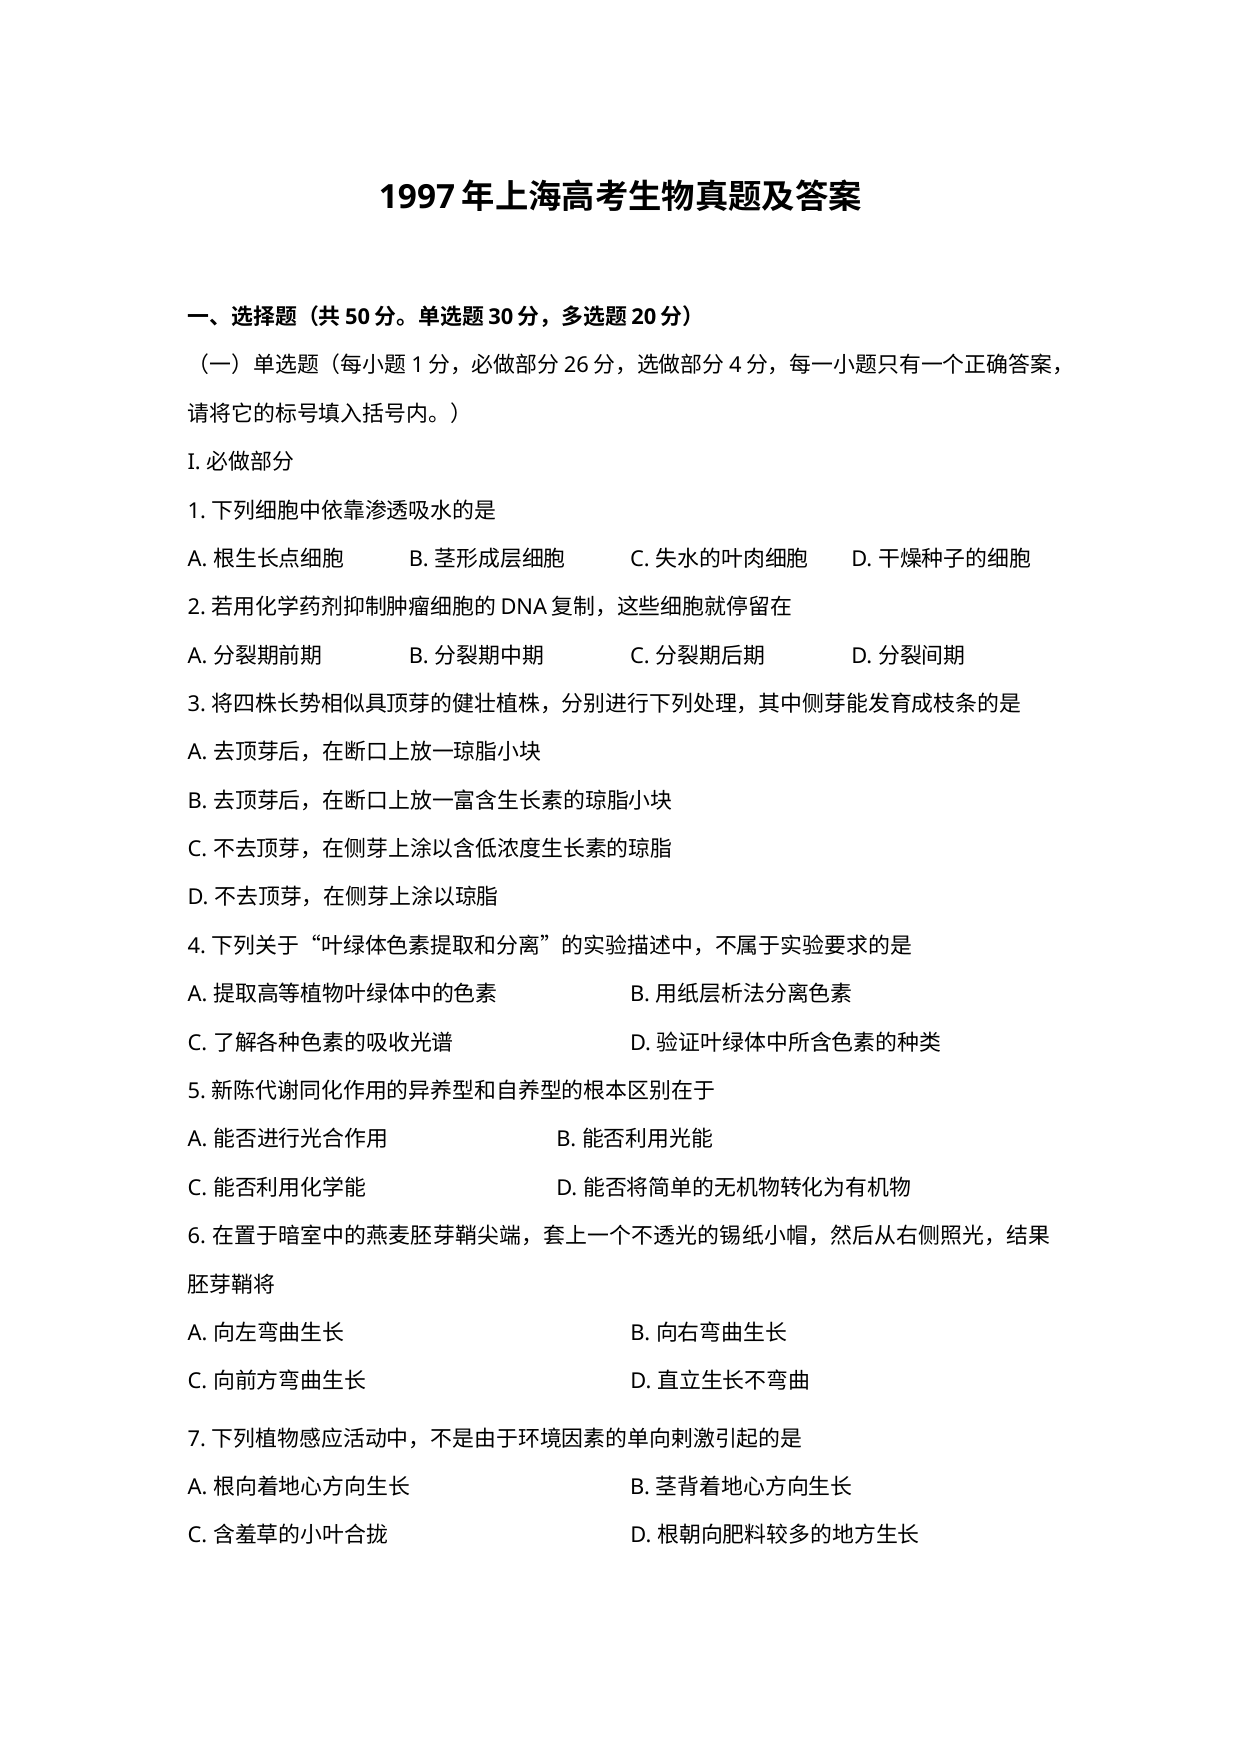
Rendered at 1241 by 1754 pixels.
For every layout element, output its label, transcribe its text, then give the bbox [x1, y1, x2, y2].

text A. 根生长点细胞 B. 茎形成层细胞 C. 失水的叶肉细胞 D. 干燥种子的细胞 [187, 541, 1053, 573]
text 5. 新陈代谢同化作用的异养型和自养型的根本区别在于 [187, 1073, 1053, 1105]
text 1997年上海高考生物真题及答案 [187, 162, 1053, 227]
text C. 了解各种色素的吸收光谱 D. 验证叶绿体中所含色素的种类 [187, 1024, 1053, 1057]
text C. 不去顶芽，在侧芽上涂以含低浓度生长素的琼脂 [187, 831, 1053, 863]
text B. 去顶芽后，在断口上放一富含生长素的琼脂小块 [187, 782, 1053, 815]
text C. 能否利用化学能 D. 能否将简单的无机物转化为有机物 [187, 1169, 1053, 1202]
text （一）单选题（每小题1分，必做部分26分，选做部分4分，每一小题只有一个正确答案，请将它的标号填入括号内。） [187, 347, 1053, 428]
text A. 向左弯曲生长 B. 向右弯曲生长 [187, 1315, 1053, 1347]
text 3. 将四株长势相似具顶芽的健壮植株，分别进行下列处理，其中侧芽能发育成枝条的是 [187, 686, 1053, 718]
text 2. 若用化学药剂抑制肿瘤细胞的DNA复制，这些细胞就停留在 [187, 589, 1053, 621]
text D. 不去顶芽，在侧芽上涂以琼脂 [187, 879, 1053, 911]
text A. 能否进行光合作用 B. 能否利用光能 [187, 1121, 1053, 1153]
text A. 根向着地心方向生长 B. 茎背着地心方向生长 [187, 1469, 1053, 1501]
text 7. 下列植物感应活动中，不是由于环境因素的单向剌激引起的是 [187, 1420, 1053, 1453]
text 一、选择题（共50分。单选题30分，多选题20分） [187, 298, 1053, 331]
text A. 提取高等植物叶绿体中的色素 B. 用纸层析法分离色素 [187, 976, 1053, 1008]
text A. 分裂期前期 B. 分裂期中期 C. 分裂期后期 D. 分裂间期 [187, 637, 1053, 670]
text I. 必做部分 [187, 444, 1053, 476]
text C. 向前方弯曲生长 D. 直立生长不弯曲 [187, 1363, 1053, 1396]
text 4. 下列关于“叶绿体色素提取和分离”的实验描述中，不属于实验要求的是 [187, 928, 1053, 960]
text C. 含羞草的小叶合拢 D. 根朝向肥料较多的地方生长 [187, 1517, 1053, 1549]
text 1. 下列细胞中依靠渗透吸水的是 [187, 492, 1053, 525]
text 6. 在置于暗室中的燕麦胚芽鞘尖端，套上一个不透光的锡纸小帽，然后从右侧照光，结果胚芽鞘将 [187, 1218, 1053, 1299]
text A. 去顶芽后，在断口上放一琼脂小块 [187, 734, 1053, 766]
